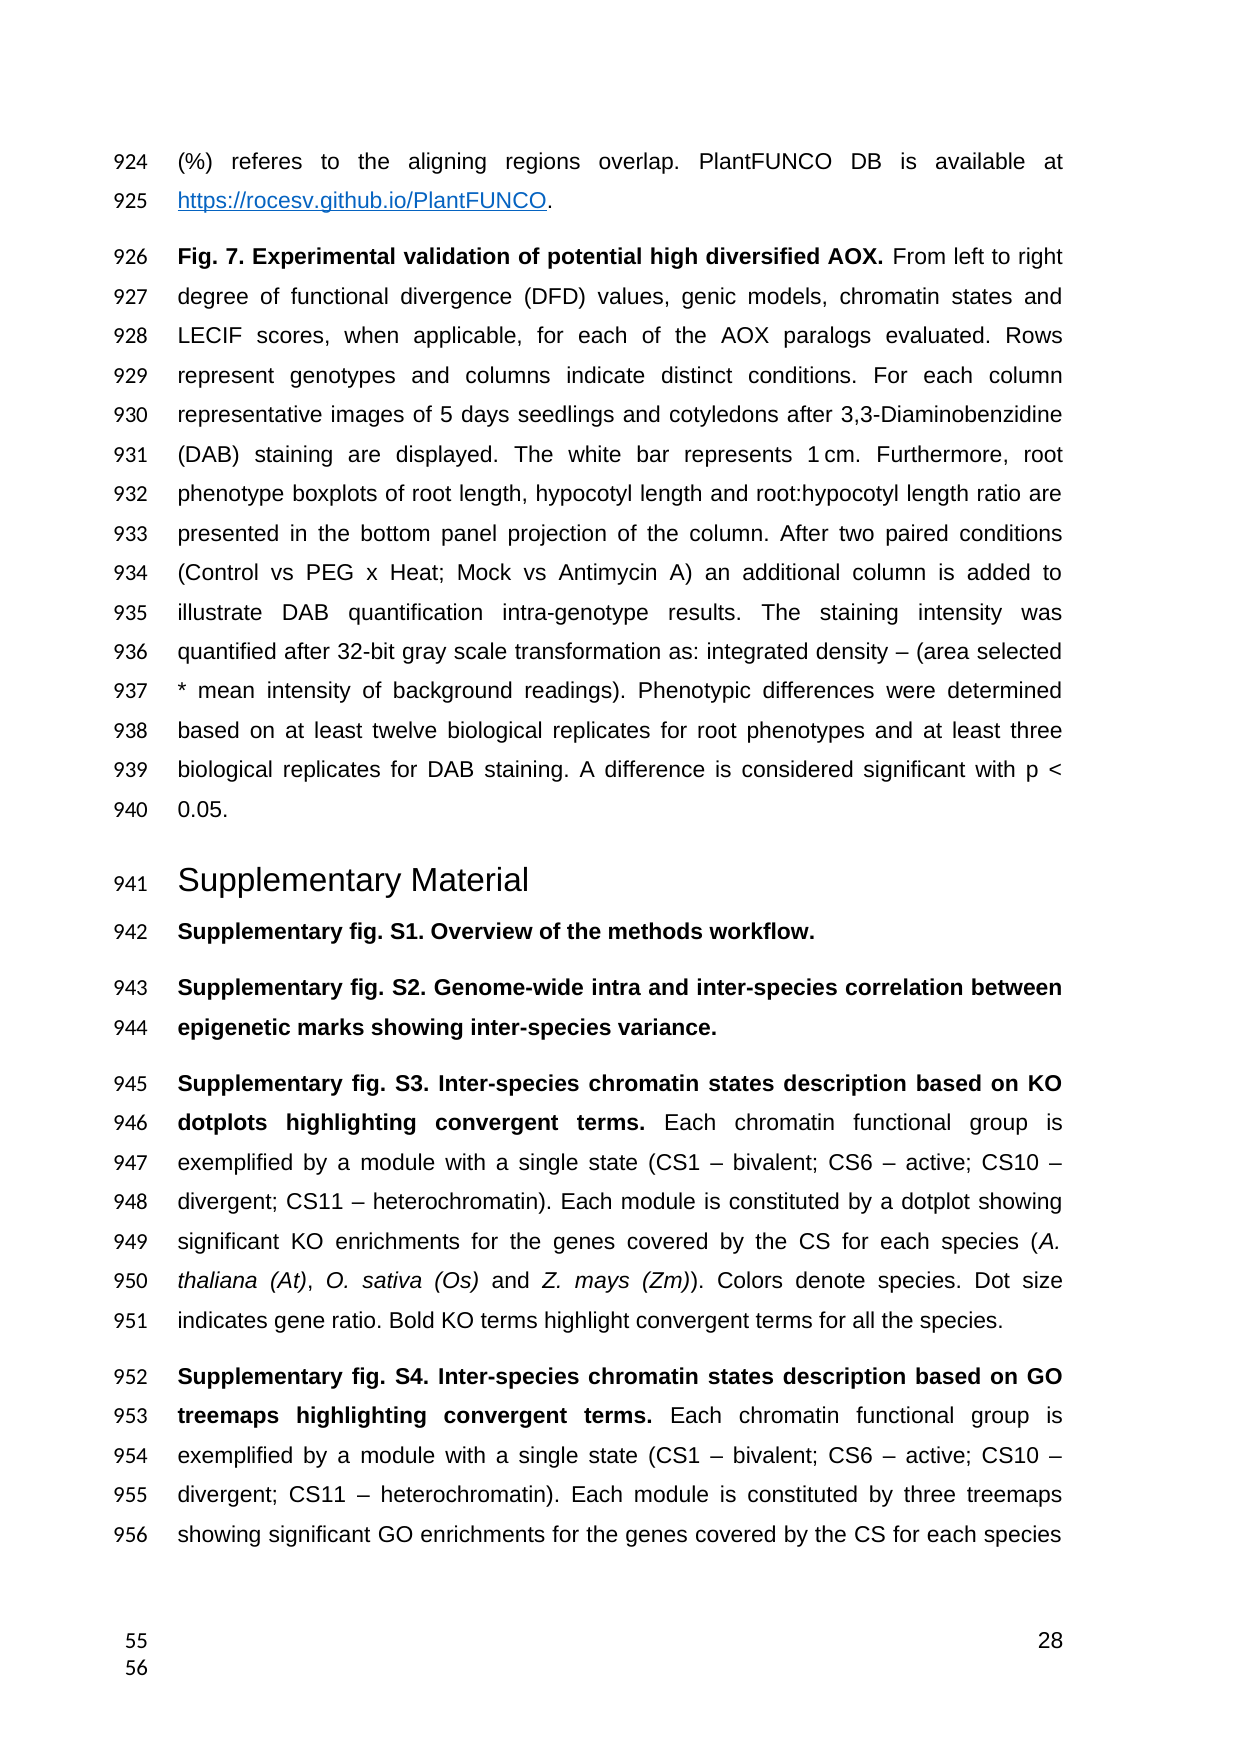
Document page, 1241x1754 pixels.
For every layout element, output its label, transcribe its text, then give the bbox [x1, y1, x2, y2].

text Supplementary fig. S2. Genome-wide intra and inter-species correlation between epigenetic marks showing inter-species variance. [177, 974, 1063, 1040]
text Fig. 7. Experimental validation of potential high diversified AOX. From left to right degree of functional divergence (DFD) values, genic models, chromatin states and LECIF scores, when applicable, for each of the AOX paralogs evaluated. Rows represent genotypes and columns indicate distinct conditions. For each column representative images of 5 days seedlings and cotyledons after 3,3-Diaminobenzidine (DAB) staining are displayed. The white bar represents 1 cm. Furthermore, root phenotype boxplots of root length, hypocotyl length and root:hypocotyl length ratio are presented in the bottom panel projection of the column. After two paired conditions (Control vs PEG x Heat; Mock vs Antimycin A) an additional column is added to illustrate DAB quantification intra-genotype results. The staining intensity was quantified after 32-bit gray scale transformation as: integrated density – (area selected * mean intensity of background readings). Phenotypic differences were determined based on at least twelve biological replicates for root phenotypes and at least three biological replicates for DAB staining. A difference is considered significant with p < 0.05. [177, 243, 1063, 822]
subtitle Supplementary Material [177, 860, 1063, 899]
text Supplementary fig. S1. Overview of the methods workflow. [177, 918, 1063, 944]
